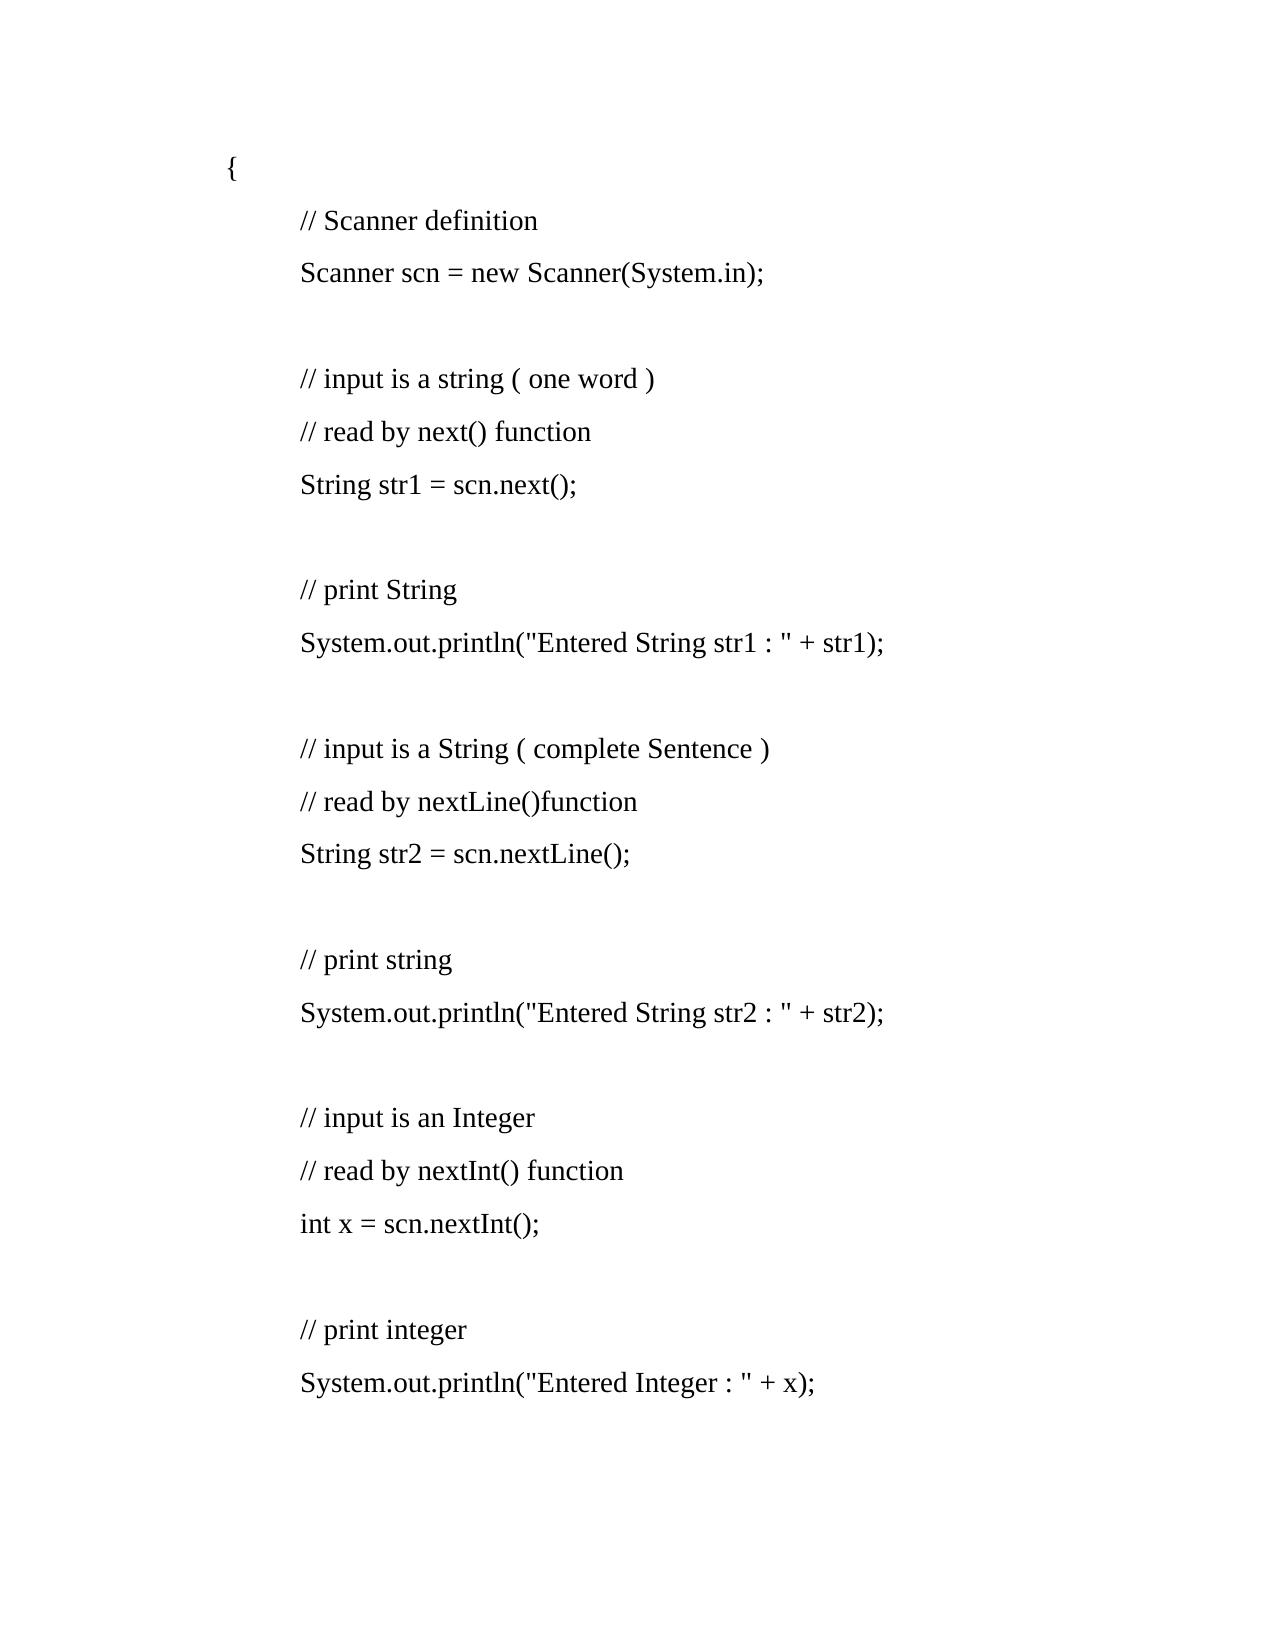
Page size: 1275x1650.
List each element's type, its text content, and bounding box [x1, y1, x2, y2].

text // input is an Integer [150, 1101, 1125, 1134]
text System.out.println("Entered Integer : " + x); [150, 1365, 1125, 1398]
text { [150, 150, 1125, 183]
text // input is a string ( one word ) [150, 361, 1125, 395]
text // read by next() function [150, 414, 1125, 448]
text // print string [150, 942, 1125, 976]
text Scanner scn = new Scanner(System.in); [150, 256, 1125, 289]
text // input is a String ( complete Sentence ) [150, 731, 1125, 764]
text // print String [150, 572, 1125, 606]
text int x = scn.nextInt(); [150, 1206, 1125, 1240]
text String str2 = scn.nextLine(); [150, 837, 1125, 870]
text // print integer [150, 1312, 1125, 1345]
text // read by nextLine()function [150, 784, 1125, 817]
text System.out.println("Entered String str2 : " + str2); [150, 995, 1125, 1028]
text // Scanner definition [150, 203, 1125, 236]
text String str1 = scn.next(); [150, 467, 1125, 500]
text // read by nextInt() function [150, 1153, 1125, 1187]
text System.out.println("Entered String str1 : " + str1); [150, 625, 1125, 659]
